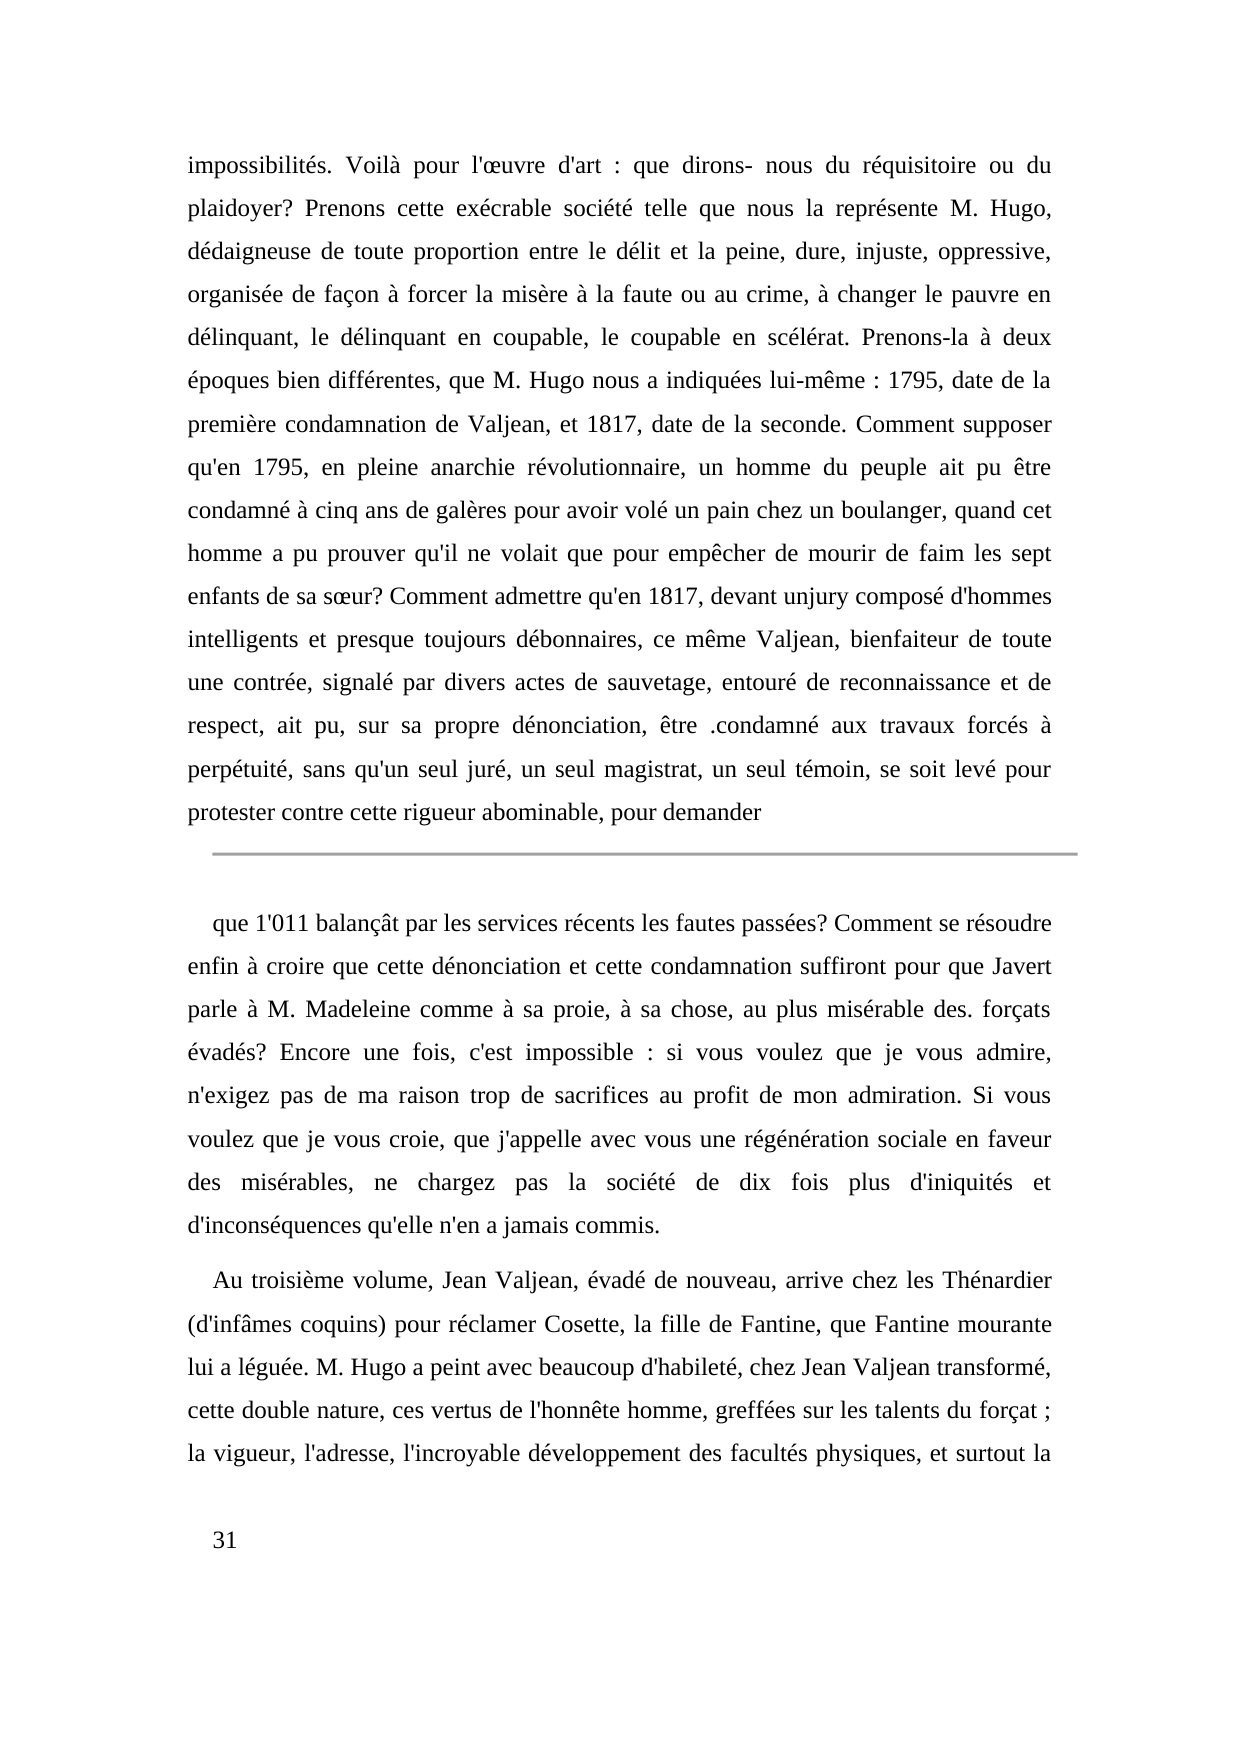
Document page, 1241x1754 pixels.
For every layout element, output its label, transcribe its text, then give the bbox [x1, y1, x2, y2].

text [187, 1266, 1053, 1467]
text que 1'011 balançât par les services récents les fautes passées? Comment se résoudre enfin à croire que cette dénonciation et cette condamnation suffiront pour que Javert parle à M. Madeleine comme à sa proie, à sa chose, au plus misérable des. forçats évadés? Encore une fois, c'est impossible : si vous voulez que je vous admire, n'exigez pas de ma raison trop de sacrifices au profit de mon admiration. Si vous voulez que je vous croie, que j'appelle avec vous une régénération sociale en faveur des misérables, ne chargez pas la société de dix fois plus d'iniquités et d'inconséquences qu'elle n'en a jamais commis. [187, 908, 1053, 1239]
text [187, 150, 1053, 826]
